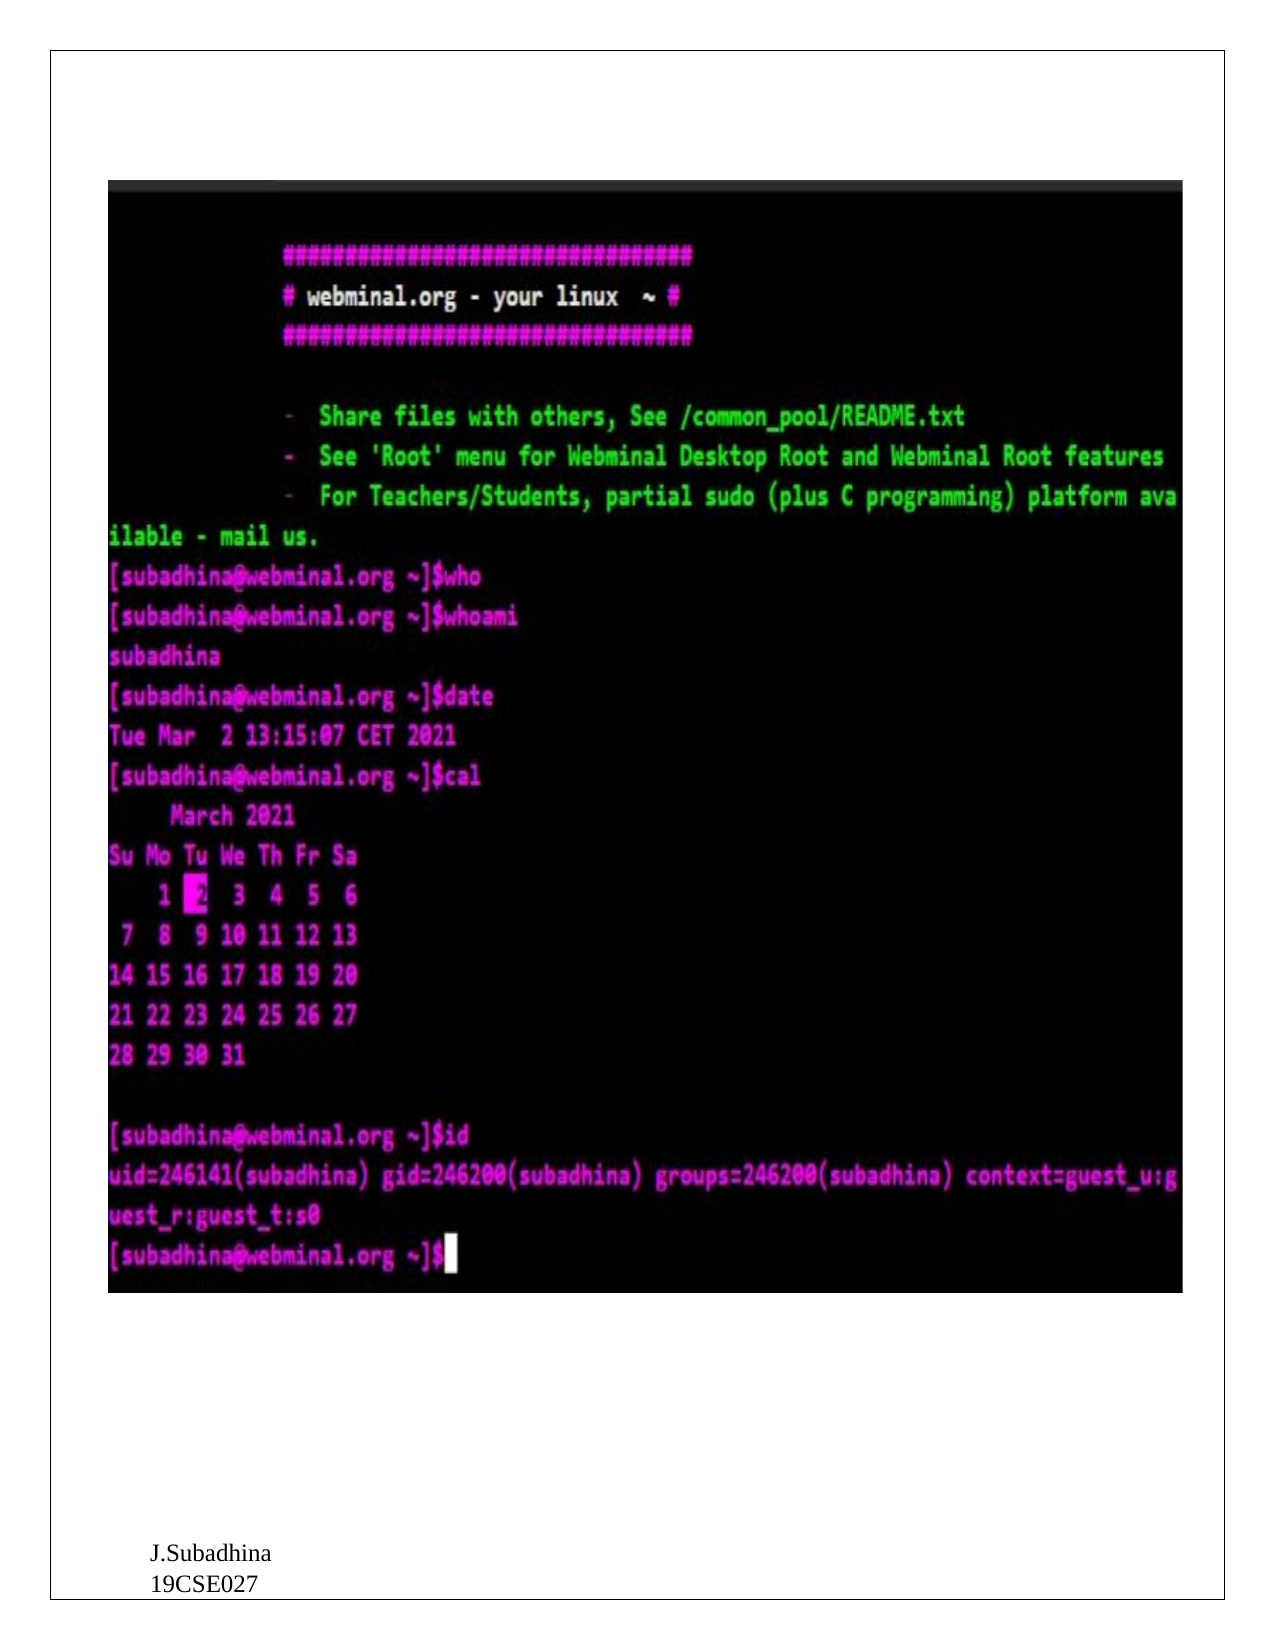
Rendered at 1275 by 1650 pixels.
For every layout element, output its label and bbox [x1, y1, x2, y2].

picture [108, 180, 1183, 1293]
